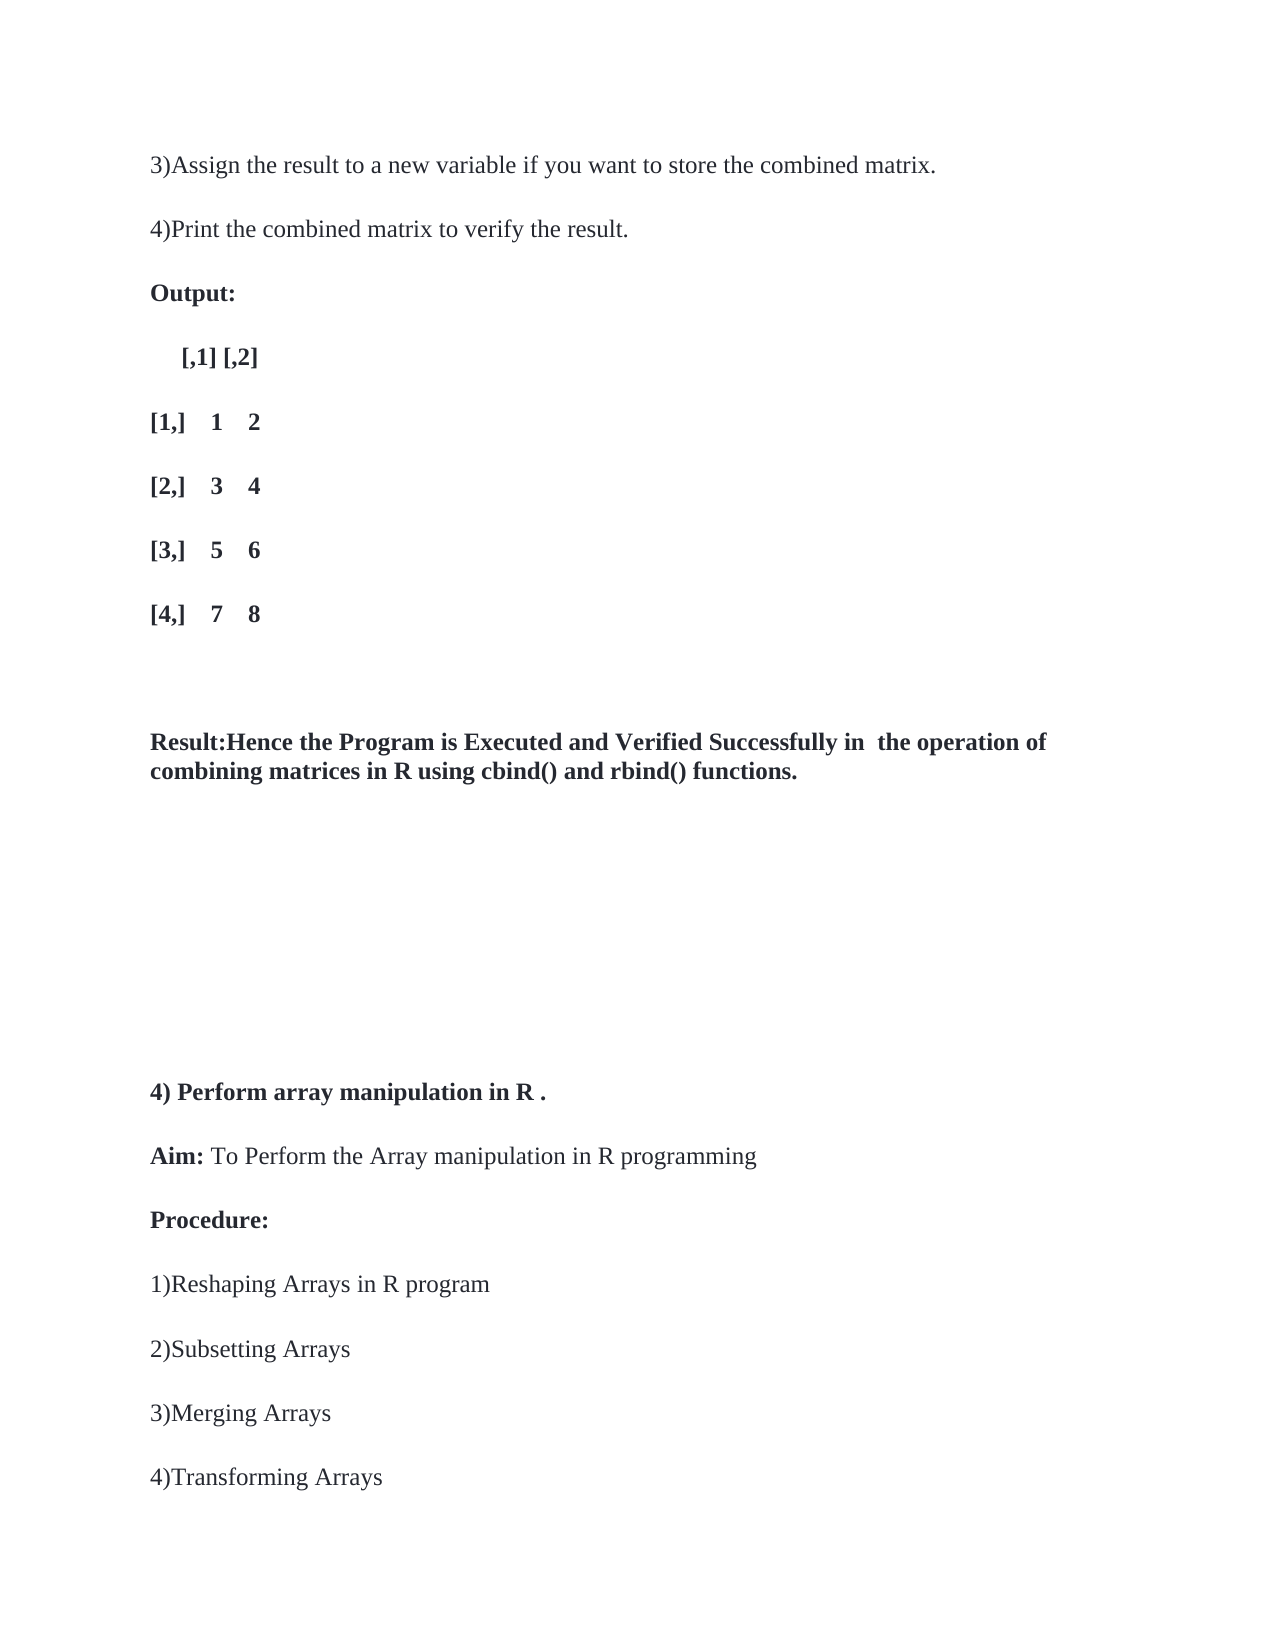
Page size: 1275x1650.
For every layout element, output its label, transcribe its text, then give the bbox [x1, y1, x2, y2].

text [4,] 7 8 [150, 599, 1125, 628]
text Result:Hence the Program is Executed and Verified Successfully in the operation of combining matrices in R using cbind() and rbind() functions. [150, 727, 1125, 785]
text [1,] 1 2 [150, 407, 1125, 435]
text Output: [150, 278, 1125, 307]
text [,1] [,2] [150, 342, 1125, 371]
text Aim: To Perform the Array manipulation in R programming [150, 1141, 1125, 1170]
text 2)Subsetting Arrays [150, 1334, 1125, 1362]
text [2,] 3 4 [150, 471, 1125, 499]
text 4)Print the combined matrix to verify the result. [150, 214, 1125, 243]
text Procedure: [150, 1205, 1125, 1234]
text 3)Assign the result to a new variable if you want to store the combined matrix. [150, 150, 1125, 179]
text 4)Transforming Arrays [150, 1462, 1125, 1491]
text [3,] 5 6 [150, 535, 1125, 564]
text 3)Merging Arrays [150, 1398, 1125, 1427]
text 4) Perform array manipulation in R . [150, 1077, 1125, 1106]
text 1)Reshaping Arrays in R program [150, 1269, 1125, 1298]
